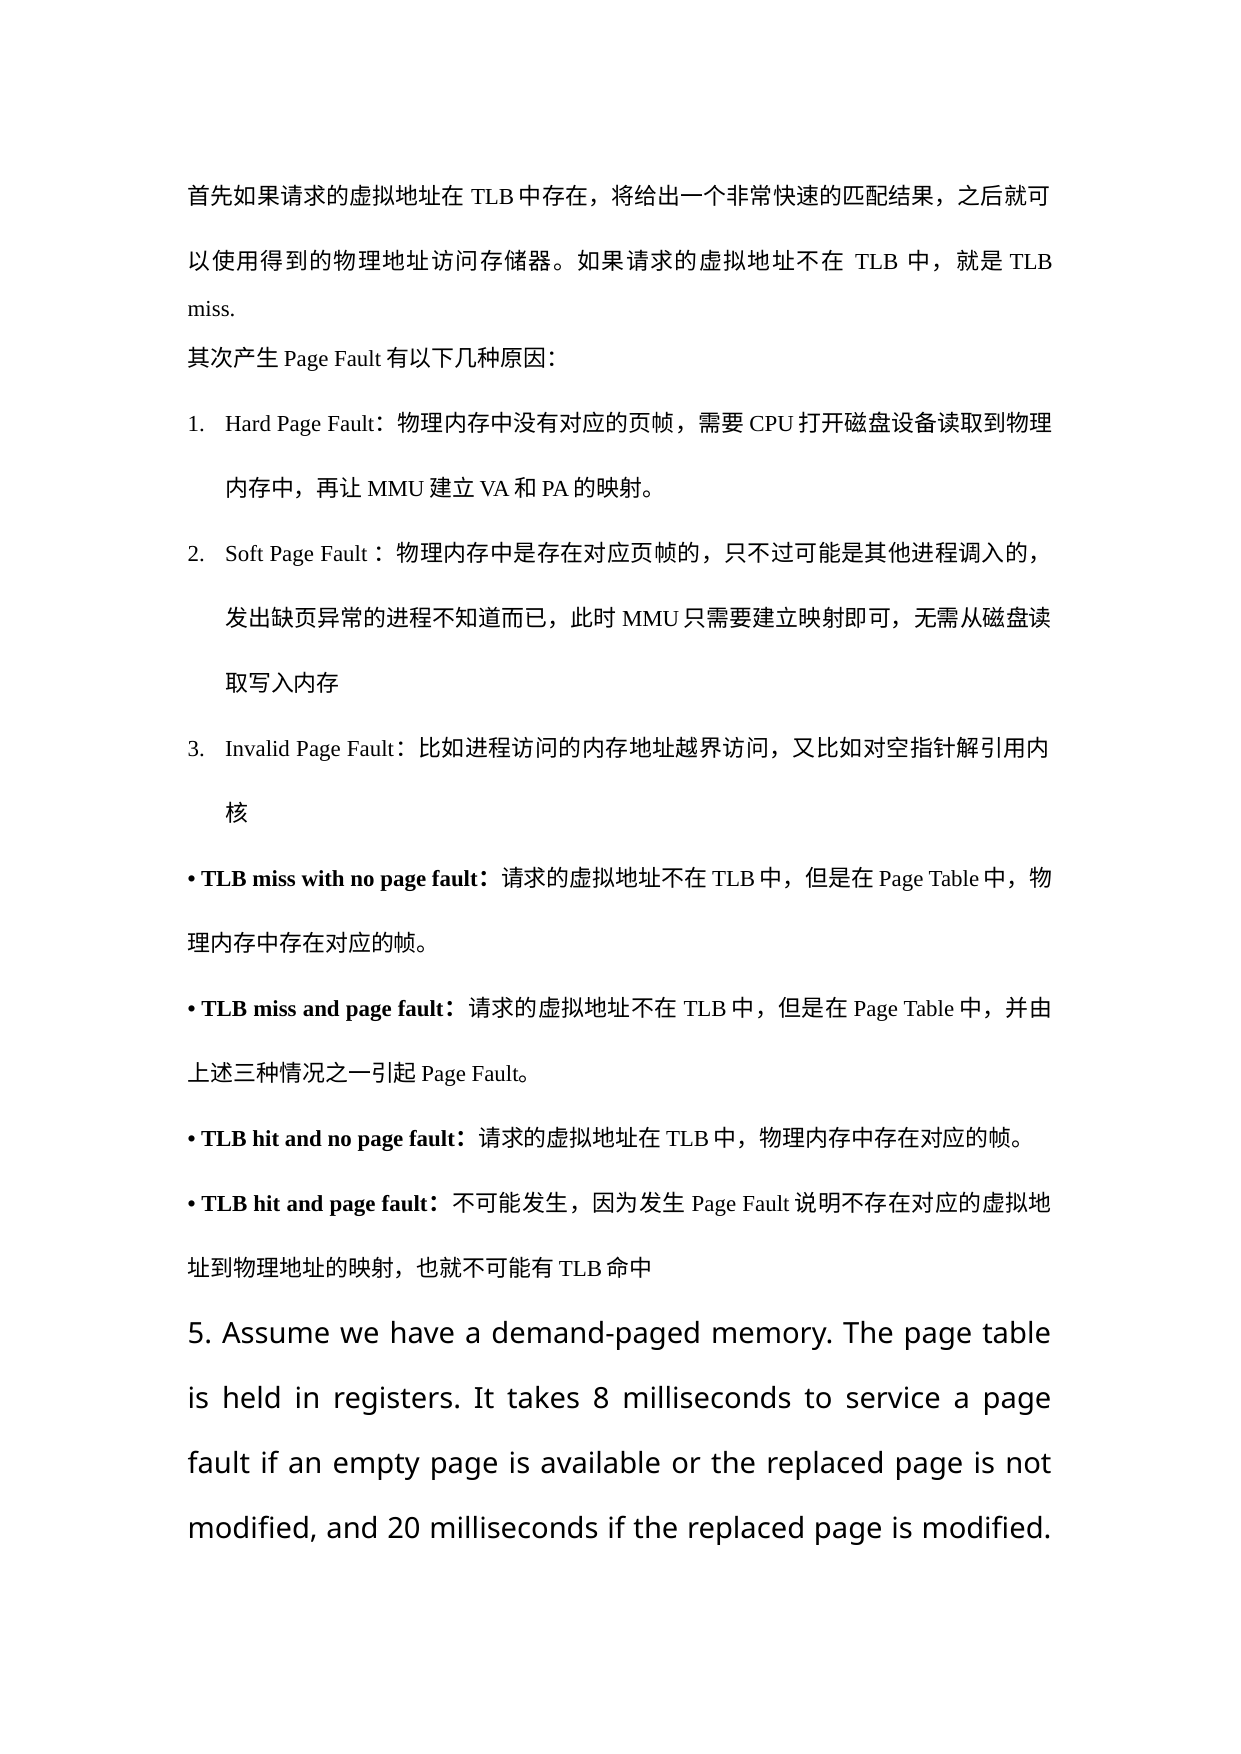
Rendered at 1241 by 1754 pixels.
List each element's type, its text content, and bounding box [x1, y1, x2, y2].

text 其次产生Page Fault有以下几种原因： [187, 324, 1053, 389]
list Soft Page Fault ：物理内存中是存在对应页帧的，只不过可能是其他进程调入的，发出缺页异常的进程不知道而已，此时MMU只需要建立映射即可，无需从磁盘读取写入内存 [187, 519, 1053, 714]
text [187, 1299, 1053, 1559]
text • TLB hit and no page fault：请求的虚拟地址在TLB中，物理内存中存在对应的帧。 [187, 1104, 1053, 1169]
list Hard Page Fault：物理内存中没有对应的页帧，需要CPU打开磁盘设备读取到物理内存中，再让MMU建立VA和PA的映射。 [187, 389, 1053, 519]
text • TLB miss with no page fault：请求的虚拟地址不在TLB中，但是在Page Table中，物理内存中存在对应的帧。 [187, 844, 1053, 974]
list Invalid Page Fault：比如进程访问的内存地址越界访问，又比如对空指针解引用内核 [187, 714, 1053, 844]
text • TLB miss and page fault：请求的虚拟地址不在TLB中，但是在Page Table中，并由上述三种情况之一引起Page Fault。 [187, 974, 1053, 1104]
text • TLB hit and page fault：不可能发生，因为发生Page Fault说明不存在对应的虚拟地址到物理地址的映射，也就不可能有TLB命中 [187, 1169, 1053, 1299]
text 首先如果请求的虚拟地址在TLB中存在，将给出一个非常快速的匹配结果，之后就可以使用得到的物理地址访问存储器。如果请求的虚拟地址不在 TLB 中，就是TLB miss. [187, 162, 1053, 324]
